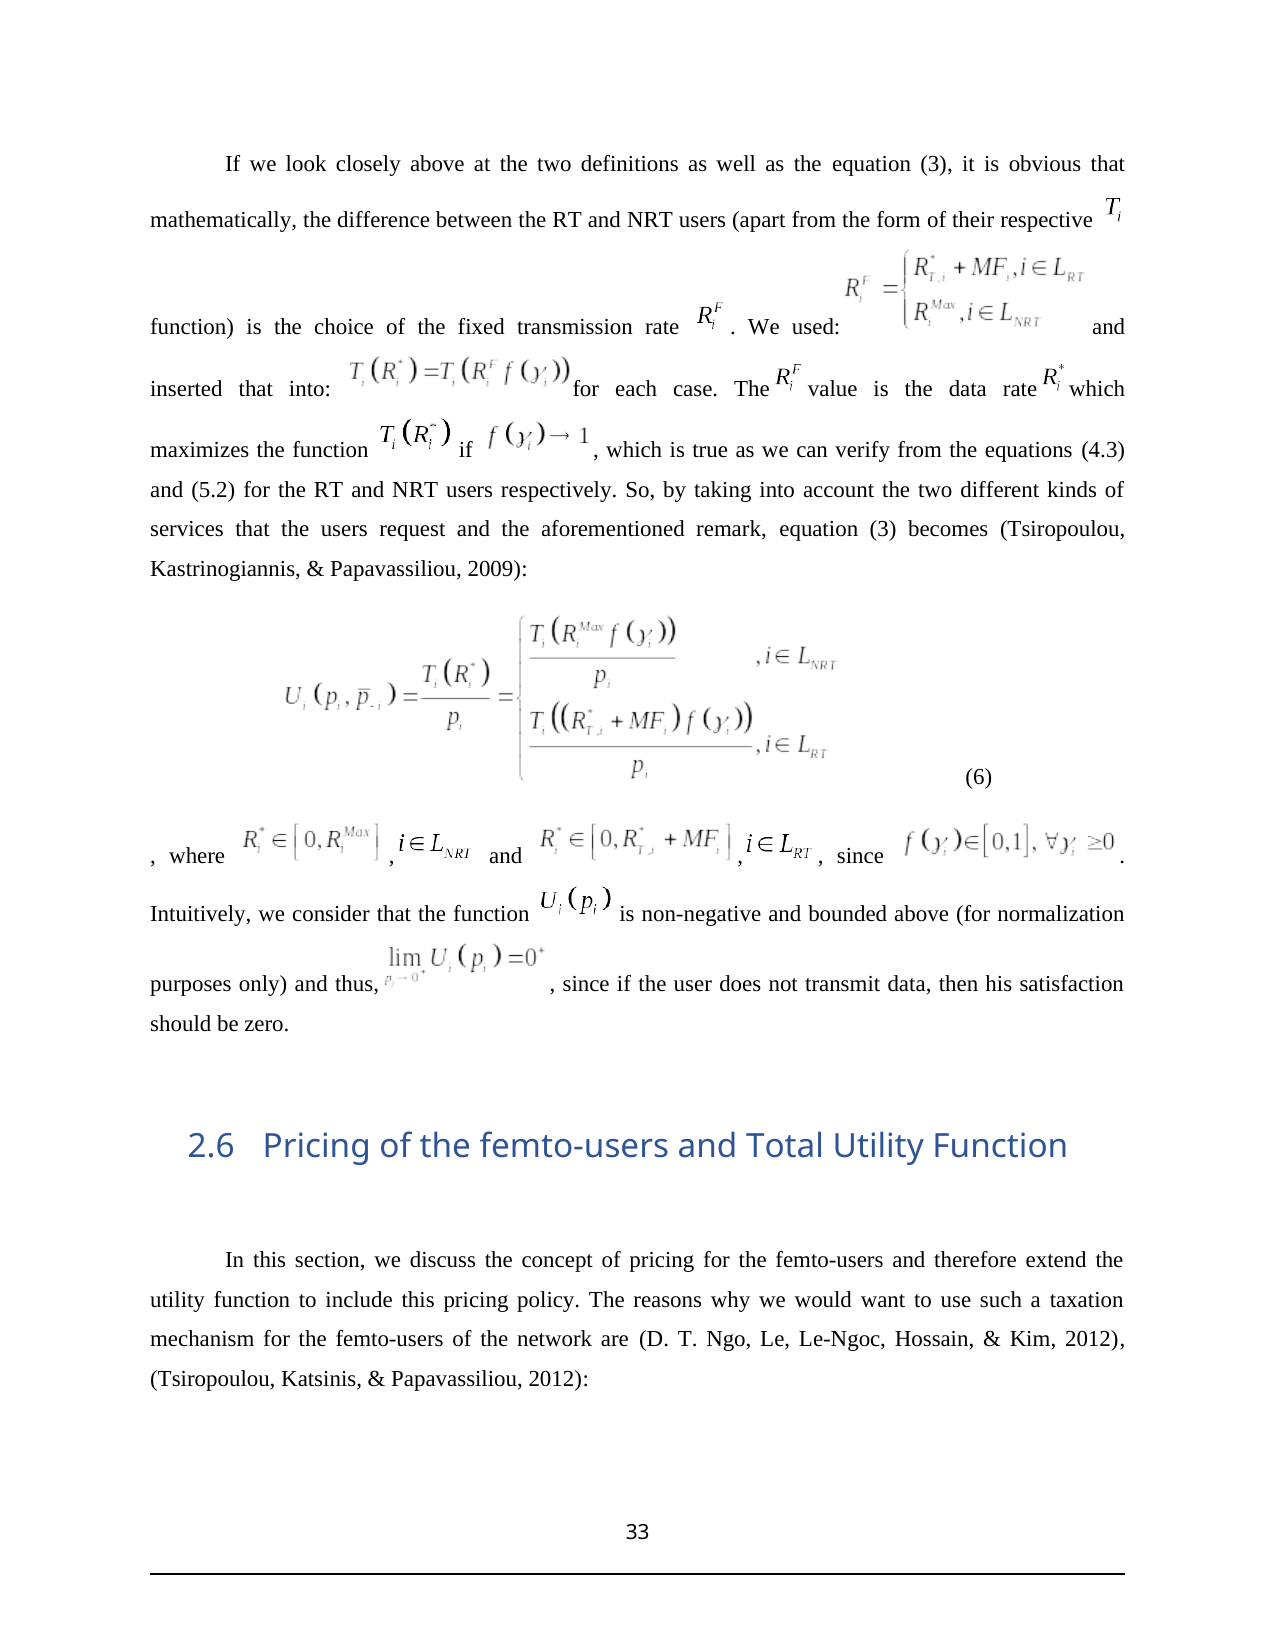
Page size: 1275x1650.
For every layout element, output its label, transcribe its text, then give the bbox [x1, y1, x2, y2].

subtitle Pricing of the femto-users and Total Utility Function [187, 1122, 1125, 1167]
text In this section, we discuss the concept of pricing for the femto-users and therefore extend the utility function to include this pricing policy. The reasons why we would want to use such a taxation mechanism for the femto-users of the network are (D. T. Ngo, Le, Le-Ngoc, Hossain, & Kim, 2012), (Tsiropoulou, Katsinis, & Papavassiliou, 2012): [150, 1246, 1125, 1391]
text , where , and ,, since . Intuitively, we consider that the function is non-negative and bounded above (for normalization purposes only) and thus,, since if the user does not transmit data, then his satisfaction should be zero. [150, 819, 1125, 1036]
text (6) [150, 611, 1125, 789]
text If we look closely above at the two definitions as well as the equation (3), it is obvious that mathematically, the difference between the RT and NRT users (apart from the form of their respective function) is the choice of the fixed transmission rate . We used:and inserted that into: for each case. Thevalue is the data ratewhich maximizes the function if , which is true as we can verify from the equations (4.3) and (5.2) for the RT and NRT users respectively. So, by taking into account the two different kinds of services that the users request and the aforementioned remark, equation (3) becomes (Tsiropoulou, Kastrinogiannis, & Papavassiliou, 2009): [150, 150, 1125, 581]
